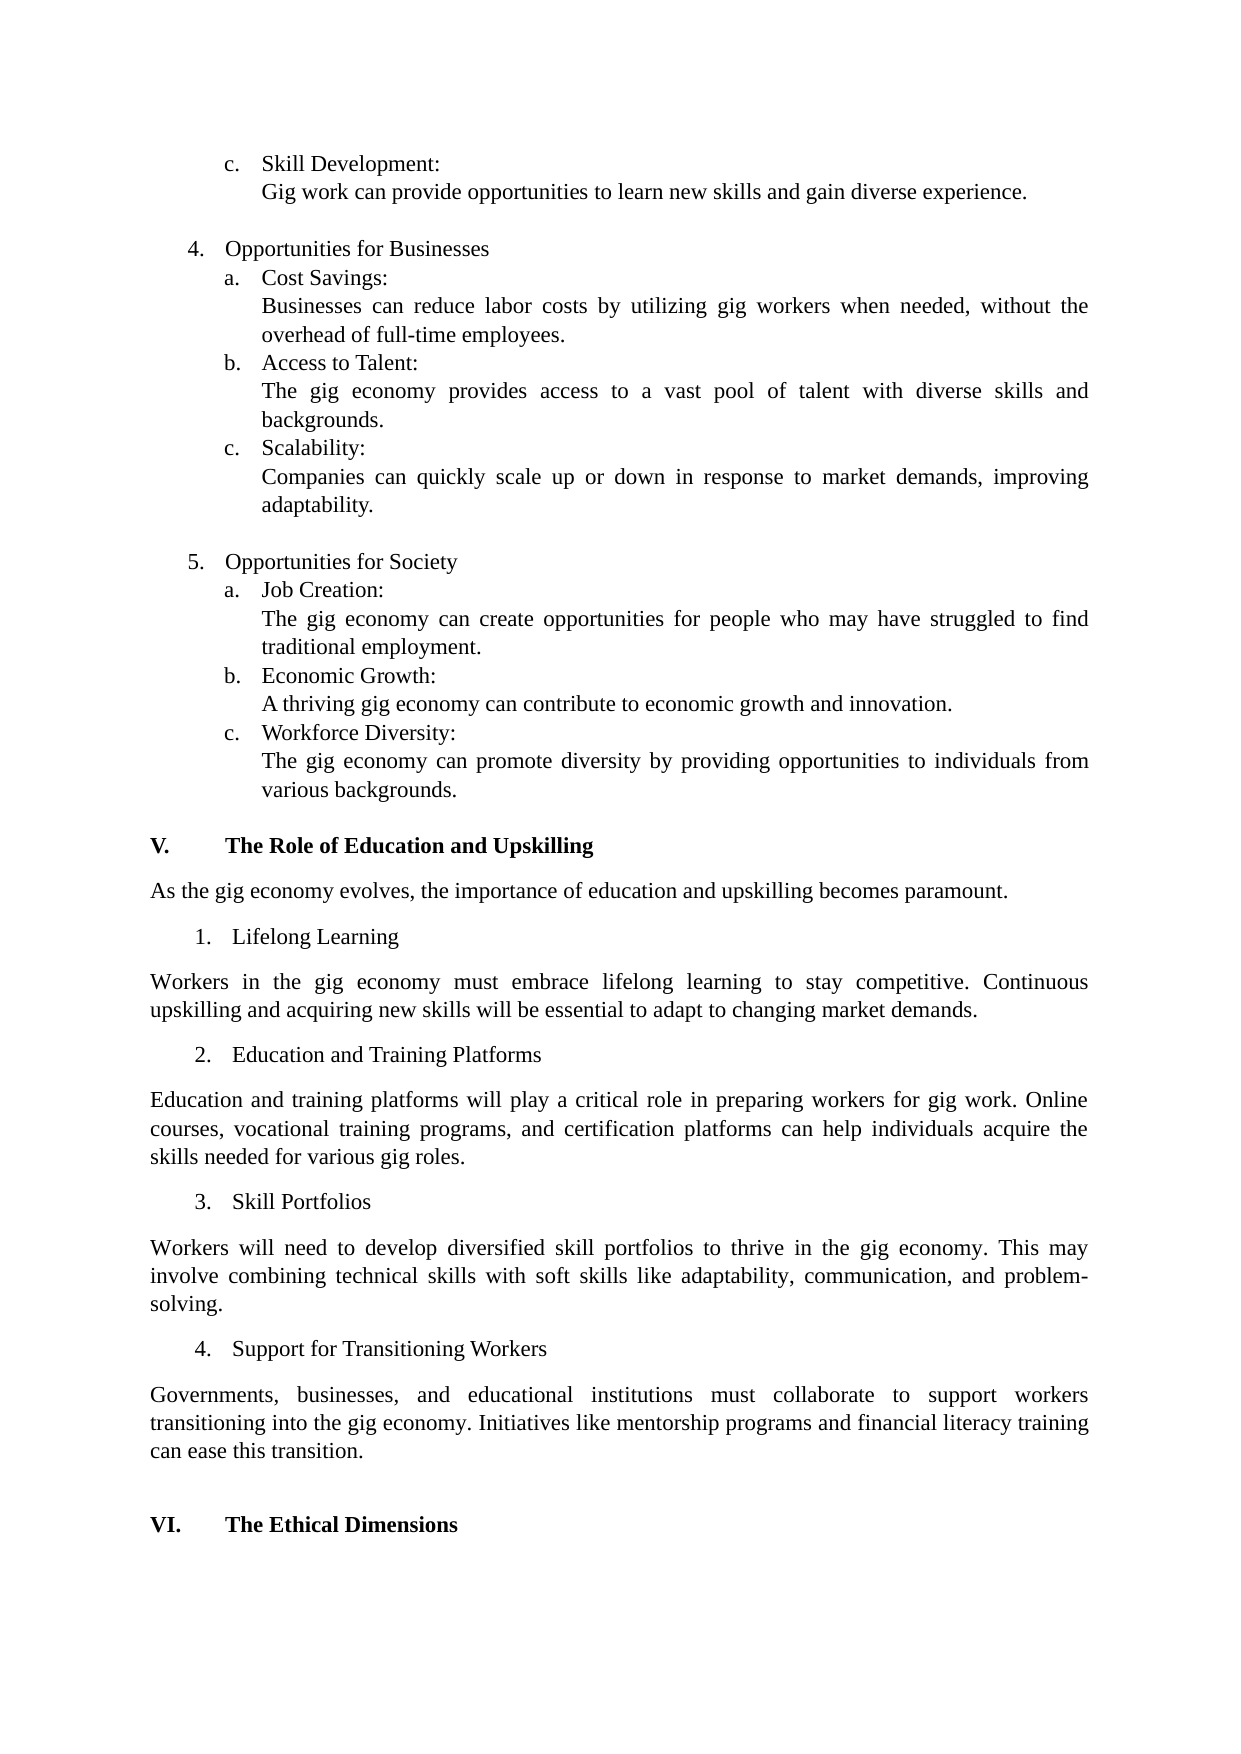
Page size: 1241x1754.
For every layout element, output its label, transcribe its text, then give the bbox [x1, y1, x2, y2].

list Support for Transitioning Workers [194, 1336, 1090, 1362]
list The gig economy can promote diversity by providing opportunities to individuals from various backgrounds. [261, 747, 1090, 802]
list Skill Development: [224, 150, 1090, 176]
text Education and training platforms will play a critical role in preparing workers for gig work. Online courses, vocational training programs, and certification platforms can help individuals acquire the skills needed for various gig roles. [150, 1086, 1090, 1170]
list The Ethical Dimensions [150, 1511, 1090, 1537]
text As the gig economy evolves, the importance of education and upskilling becomes paramount. [150, 878, 1090, 904]
text Workers in the gig economy must embrace lifelong learning to stay competitive. Continuous upskilling and acquiring new skills will be essential to adapt to changing market demands. [150, 968, 1090, 1023]
list Skill Portfolios [194, 1188, 1090, 1215]
list Lifelong Learning [194, 923, 1090, 949]
list Gig work can provide opportunities to learn new skills and gain diverse experience. [261, 178, 1090, 205]
list The Role of Education and Upskilling [150, 832, 1090, 859]
list Education and Training Platforms [194, 1041, 1090, 1068]
list Opportunities for Society [187, 548, 1090, 574]
list Businesses can reduce labor costs by utilizing gig workers when needed, without the overhead of full-time employees. [261, 292, 1090, 347]
list Companies can quickly scale up or down in response to market demands, improving adaptability. [261, 463, 1090, 518]
text Workers will need to develop diversified skill portfolios to thrive in the gig economy. This may involve combining technical skills with soft skills like adaptability, communication, and problem-solving. [150, 1233, 1090, 1317]
list Job Creation: [224, 577, 1090, 603]
text Governments, businesses, and educational institutions must collaborate to support workers transitioning into the gig economy. Initiatives like mentorship programs and financial literacy training can ease this transition. [150, 1381, 1090, 1464]
list A thriving gig economy can contribute to economic growth and innovation. [261, 690, 1090, 717]
list The gig economy provides access to a vast pool of talent with diverse skills and backgrounds. [261, 377, 1090, 432]
list Opportunities for Businesses [187, 235, 1090, 262]
list Economic Growth: [224, 662, 1090, 688]
list Workforce Diversity: [224, 719, 1090, 745]
list Scalability: [224, 434, 1090, 461]
list Cost Savings: [224, 264, 1090, 290]
list Access to Talent: [224, 349, 1090, 375]
list The gig economy can create opportunities for people who may have struggled to find traditional employment. [261, 605, 1090, 660]
